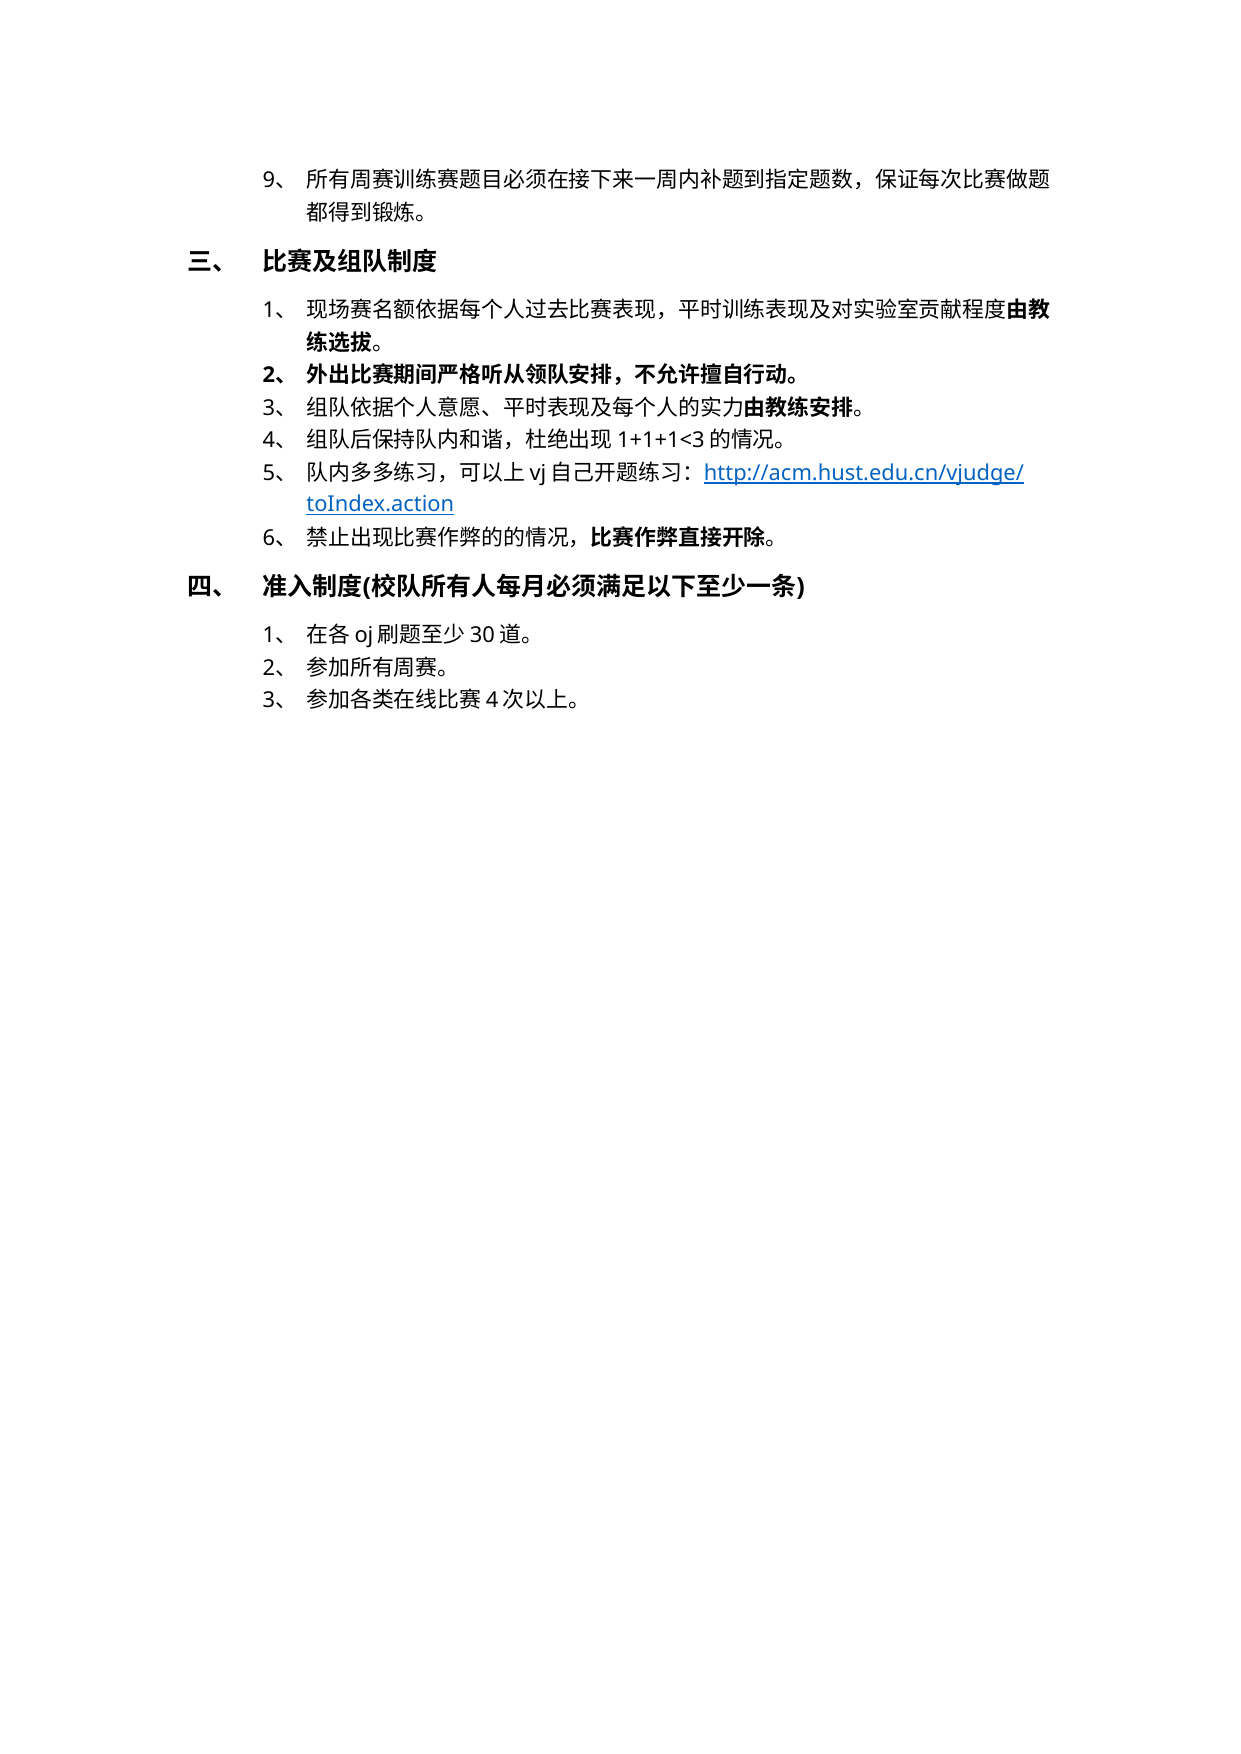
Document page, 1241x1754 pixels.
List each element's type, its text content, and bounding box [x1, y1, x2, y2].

list 准入制度(校队所有人每月必须满足以下至少一条) [187, 552, 1053, 617]
list 参加各类在线比赛4次以上。 [262, 682, 1053, 714]
list 组队依据个人意愿、平时表现及每个人的实力由教练安排。 [262, 389, 1053, 422]
list 队内多多练习，可以上vj自己开题练习：http://acm.hust.edu.cn/vjudge/toIndex.action [262, 454, 1053, 519]
list 现场赛名额依据每个人过去比赛表现，平时训练表现及对实验室贡献程度由教练选拔。 [262, 292, 1053, 357]
list 比赛及组队制度 [187, 227, 1053, 292]
list 参加所有周赛。 [262, 649, 1053, 682]
list 在各oj刷题至少30道。 [262, 617, 1053, 649]
list 禁止出现比赛作弊的的情况，比赛作弊直接开除。 [262, 519, 1053, 552]
list 所有周赛训练赛题目必须在接下来一周内补题到指定题数，保证每次比赛做题都得到锻炼。 [262, 162, 1053, 227]
list 外出比赛期间严格听从领队安排，不允许擅自行动。 [262, 357, 1053, 389]
list 组队后保持队内和谐，杜绝出现1+1+1<3的情况。 [262, 422, 1053, 454]
